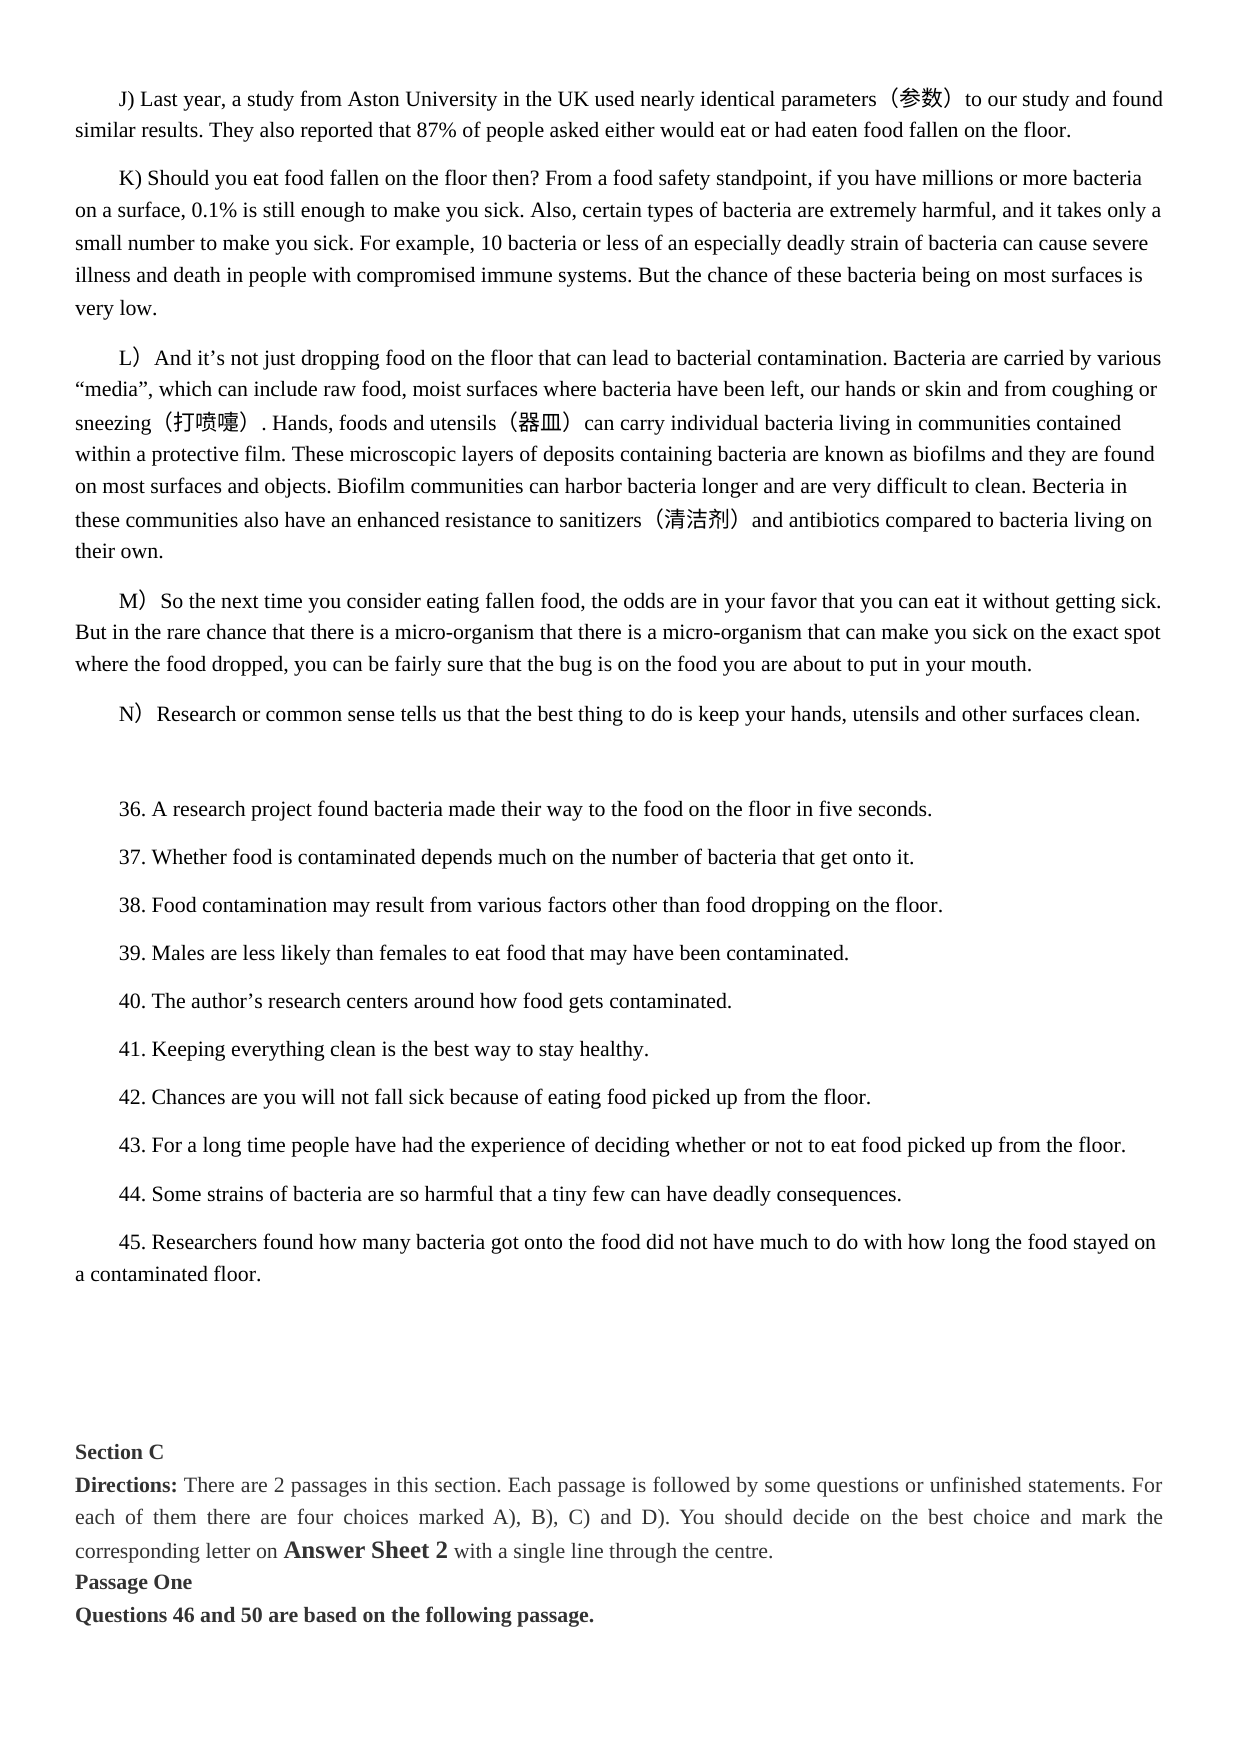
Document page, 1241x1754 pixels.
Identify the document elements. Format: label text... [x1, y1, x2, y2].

text J) Last year, a study from Aston University in the UK used nearly identical parameters（参数）to our study and found similar results. They also reported that 87% of people asked either would eat or had eaten food fallen on the floor. [75, 81, 1165, 146]
text Passage One [75, 1566, 1165, 1598]
text 37. Whether food is contaminated depends much on the number of bacteria that get onto it. [75, 840, 1165, 873]
text L）And it’s not just dropping food on the floor that can lead to bacterial contamination. Bacteria are carried by various “media”, which can include raw food, moist surfaces where bacteria have been left, our hands or skin and from coughing or sneezing（打喷嚏）. Hands, foods and utensils（器皿）can carry individual bacteria living in communities contained within a protective film. These microscopic layers of deposits containing bacteria are known as biofilms and they are found on most surfaces and objects. Biofilm communities can harbor bacteria longer and are very difficult to clean. Becteria in these communities also have an enhanced resistance to sanitizers（清洁剂）and antibiotics compared to bacteria living on their own. [75, 339, 1165, 567]
text K) Should you eat food fallen on the floor then? From a food safety standpoint, if you have millions or more bacteria on a surface, 0.1% is still enough to make you sick. Also, certain types of bacteria are extremely harmful, and it takes only a small number to make you sick. For example, 10 bacteria or less of an especially deadly strain of bacteria can cause severe illness and death in people with compromised immune systems. But the chance of these bacteria being on most surfaces is very low. [75, 161, 1165, 324]
text 41. Keeping everything clean is the best way to stay healthy. [75, 1033, 1165, 1065]
text N）Research or common sense tells us that the best thing to do is keep your hands, utensils and other surfaces clean. [156, 696, 1165, 728]
text Section C [75, 1436, 1165, 1468]
text 43. For a long time people have had the experience of deciding whether or not to eat food picked up from the floor. [75, 1129, 1165, 1161]
text Directions: There are 2 passages in this section. Each passage is followed by some questions or unfinished statements. For each of them there are four choices marked A), B), C) and D). You should decide on the best choice and mark the corresponding letter on Answer Sheet 2 with a single line through the centre. [75, 1468, 1165, 1566]
text 38. Food contamination may result from various factors other than food dropping on the floor. [75, 888, 1165, 921]
text 40. The author’s research centers around how food gets contaminated. [75, 984, 1165, 1017]
text 39. Males are less likely than females to eat food that may have been contaminated. [75, 936, 1165, 969]
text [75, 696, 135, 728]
text 44. Some strains of bacteria are so harmful that a tiny few can have deadly consequences. [75, 1177, 1165, 1209]
text Questions 46 and 50 are based on the following passage. [75, 1598, 1165, 1631]
text M）So the next time you consider eating fallen food, the odds are in your favor that you can eat it without getting sick. But in the rare chance that there is a micro-organism that there is a micro-organism that can make you sick on the exact spot where the food dropped, you can be fairly sure that the bug is on the food you are about to put in your mouth. [75, 583, 1165, 680]
text 36. A research project found bacteria made their way to the food on the floor in five seconds. [75, 792, 1165, 824]
text 45. Researchers found how many bacteria got onto the food did not have much to do with how long the food stayed on a contaminated floor. [75, 1225, 1165, 1290]
text 42. Chances are you will not fall sick because of eating food picked up from the floor. [75, 1081, 1165, 1113]
